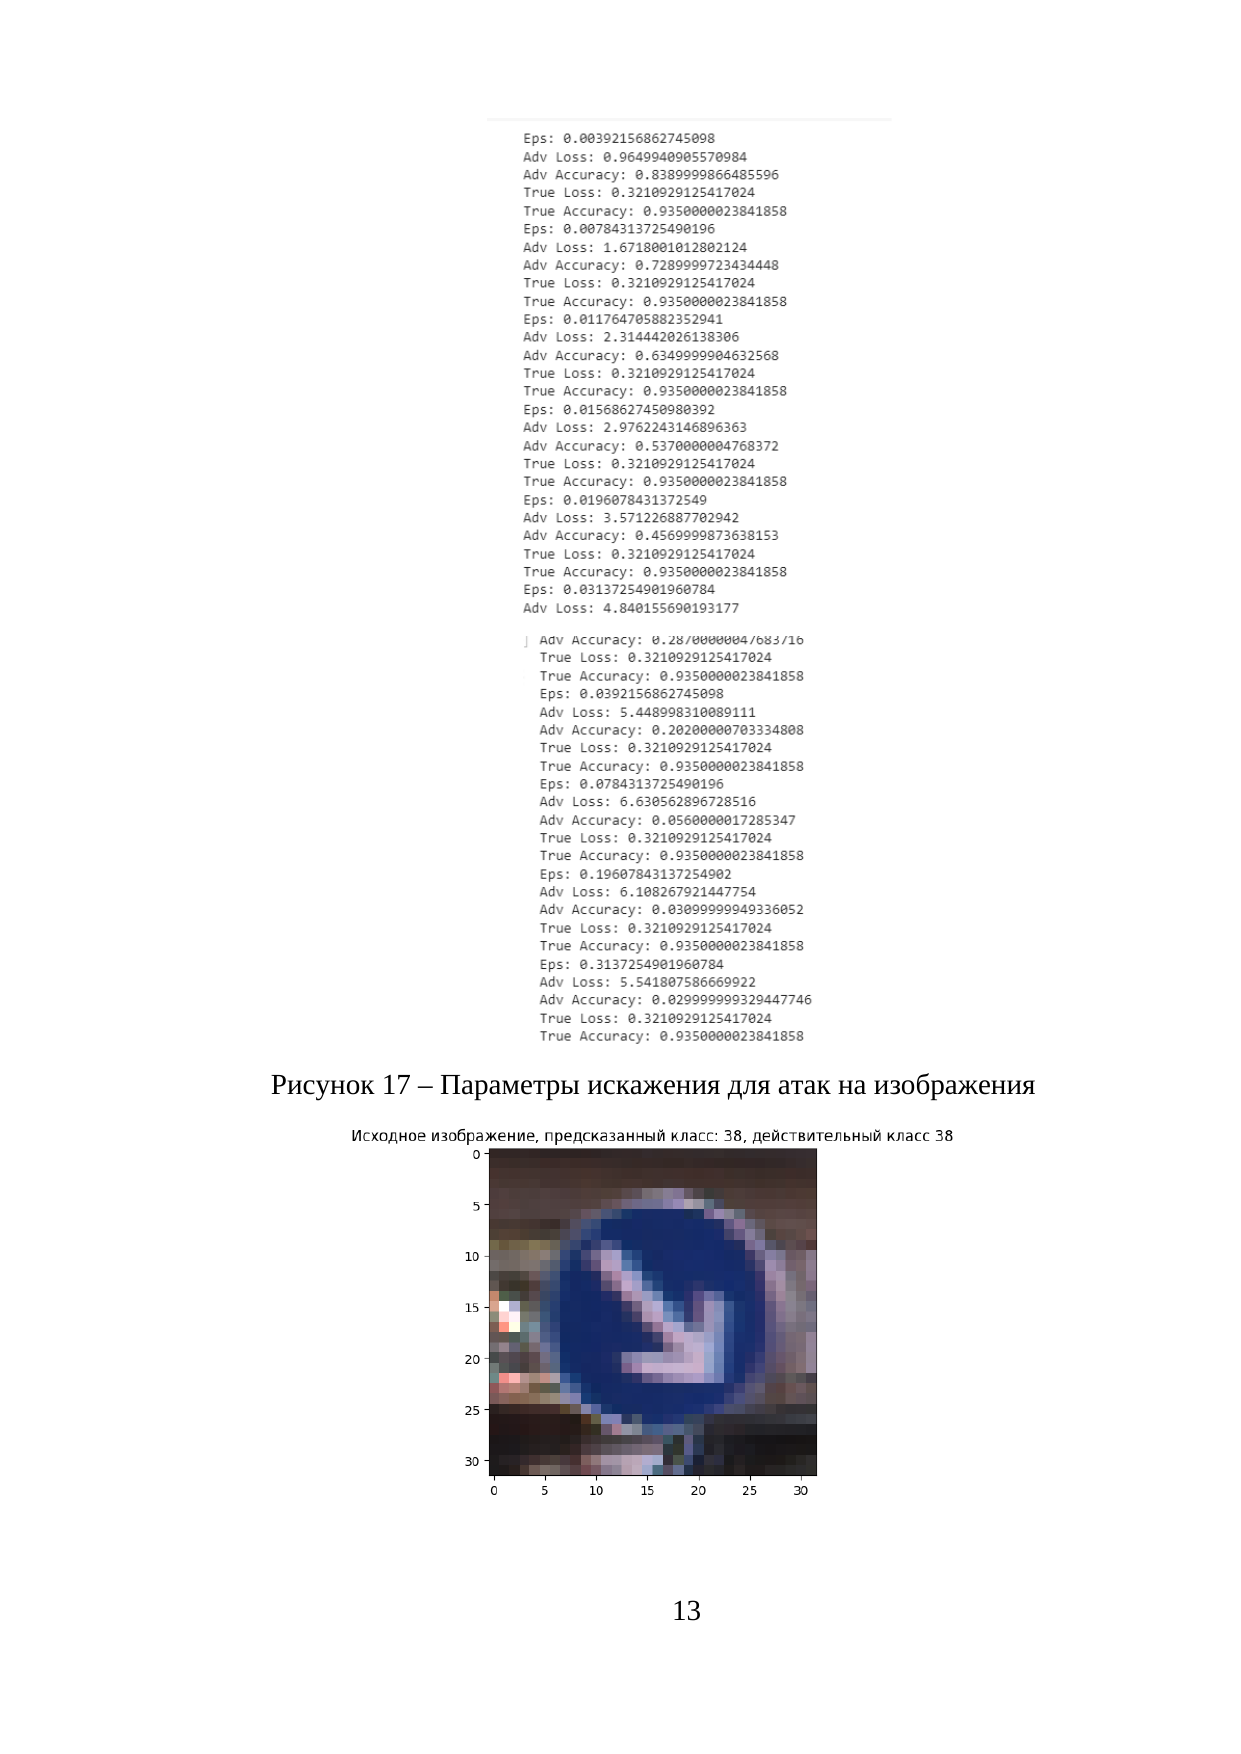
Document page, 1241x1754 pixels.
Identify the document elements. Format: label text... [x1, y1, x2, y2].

text Рисунок 17 – Параметры искажения для атак на изображения [118, 1067, 1188, 1101]
picture [487, 118, 892, 620]
picture [342, 1117, 965, 1498]
picture [523, 636, 855, 1051]
